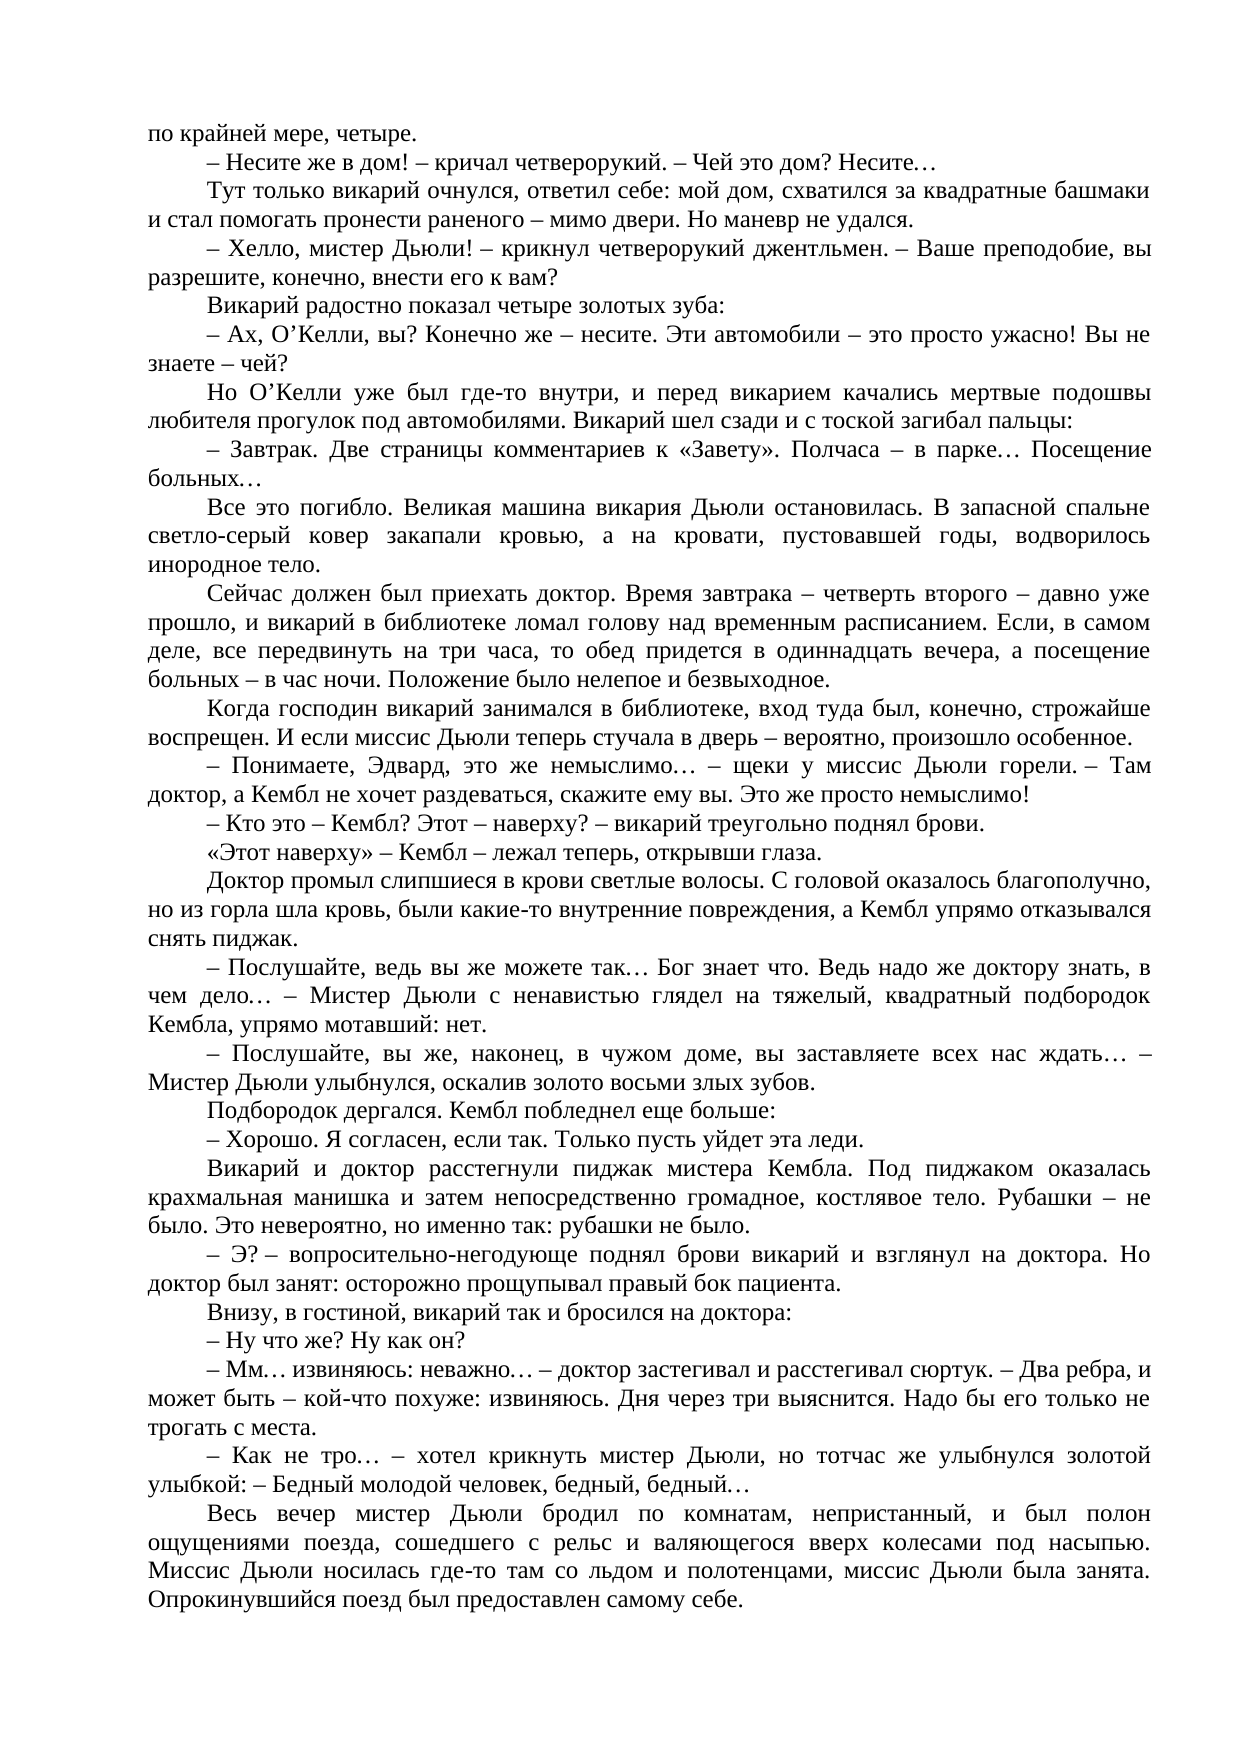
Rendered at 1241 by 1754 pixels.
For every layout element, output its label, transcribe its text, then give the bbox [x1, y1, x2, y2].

text – Как не тро… – хотел крикнуть мистер Дьюли, но тотчас же улыбнулся золотой улыбкой: – Бедный молодой человек, бедный, бедный… [148, 1441, 1152, 1498]
text Подбородок дергался. Кембл побледнел еще больше: [148, 1096, 1152, 1124]
text Но О’Келли уже был где-то внутри, и перед викарием качались мертвые подошвы любителя прогулок под автомобилями. Викарий шел сзади и с тоской загибал пальцы: [148, 377, 1152, 434]
text Викарий радостно показал четыре золотых зуба: [148, 291, 1152, 319]
text – Послушайте, ведь вы же можете так… Бог знает что. Ведь надо же доктору знать, в чем дело… – Мистер Дьюли с ненавистью глядел на тяжелый, квадратный подбородок Кембла, упрямо мотавший: нет. [148, 952, 1152, 1038]
text – Мм… извиняюсь: неважно… – доктор застегивал и расстегивал сюртук. – Два ребра, и может быть – кой-что похуже: извиняюсь. Дня через три выяснится. Надо бы его только не трогать с места. [148, 1354, 1152, 1441]
text Сейчас должен был приехать доктор. Время завтрака – четверть второго – давно уже прошло, и викарий в библиотеке ломал голову над временным расписанием. Если, в самом деле, все передвинуть на три часа, то обед придется в одиннадцать вечера, а посещение больных – в час ночи. Положение было нелепое и безвыходное. [148, 578, 1152, 693]
text Весь вечер мистер Дьюли бродил по комнатам, непристанный, и был полон ощущениями поезда, сошедшего с рельс и валяющегося вверх колесами под насыпью. Миссис Дьюли носилась где-то там со льдом и полотенцами, миссис Дьюли была занята. Опрокинувшийся поезд был предоставлен самому себе. [148, 1498, 1152, 1613]
text – Кто это – Кембл? Этот – наверху? – викарий треугольно поднял брови. [148, 808, 1152, 837]
text – Хелло, мистер Дьюли! – крикнул четверорукий джентльмен. – Ваше преподобие, вы разрешите, конечно, внести его к вам? [148, 233, 1152, 291]
text – Ах, О’Келли, вы? Конечно же – несите. Эти автомобили – это просто ужасно! Вы не знаете – чей? [148, 319, 1152, 377]
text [148, 118, 1152, 147]
text – Послушайте, вы же, наконец, в чужом доме, вы заставляете всех нас ждать… – Мистер Дьюли улыбнулся, оскалив золото восьми злых зубов. [148, 1038, 1152, 1096]
text – Несите же в дом! – кричал четверорукий. – Чей это дом? Несите… [148, 147, 1152, 176]
text «Этот наверху» – Кембл – лежал теперь, открывши глаза. [148, 837, 1152, 866]
text Все это погибло. Великая машина викария Дьюли остановилась. В запасной спальне светло-серый ковер закапали кровью, а на кровати, пустовавшей годы, водворилось инородное тело. [148, 492, 1152, 578]
text Тут только викарий очнулся, ответил себе: мой дом, схватился за квадратные башмаки и стал помогать пронести раненого – мимо двери. Но маневр не удался. [148, 176, 1152, 233]
text Внизу, в гостиной, викарий так и бросился на доктора: [148, 1297, 1152, 1326]
text – Э? – вопросительно-негодующе поднял брови викарий и взглянул на доктора. Но доктор был занят: осторожно прощупывал правый бок пациента. [148, 1239, 1152, 1297]
text – Хорошо. Я согласен, если так. Только пусть уйдет эта леди. [148, 1124, 1152, 1153]
text Викарий и доктор расстегнули пиджак мистера Кембла. Под пиджаком оказалась крахмальная манишка и затем непосредственно громадное, костлявое тело. Рубашки – не было. Это невероятно, но именно так: рубашки не было. [148, 1153, 1152, 1239]
text Доктор промыл слипшиеся в крови светлые волосы. С головой оказалось благополучно, но из горла шла кровь, были какие-то внутренние повреждения, а Кембл упрямо отказывался снять пиджак. [148, 866, 1152, 952]
text – Понимаете, Эдвард, это же немыслимо… – щеки у миссис Дьюли горели. – Там доктор, а Кембл не хочет раздеваться, скажите ему вы. Это же просто немыслимо! [148, 751, 1152, 808]
text – Завтрак. Две страницы комментариев к «Завету». Полчаса – в парке… Посещение больных… [148, 434, 1152, 492]
text – Ну что же? Ну как он? [148, 1326, 1152, 1354]
text Когда господин викарий занимался в библиотеке, вход туда был, конечно, строжайше воспрещен. И если миссис Дьюли теперь стучала в дверь – вероятно, произошло особенное. [148, 693, 1152, 751]
